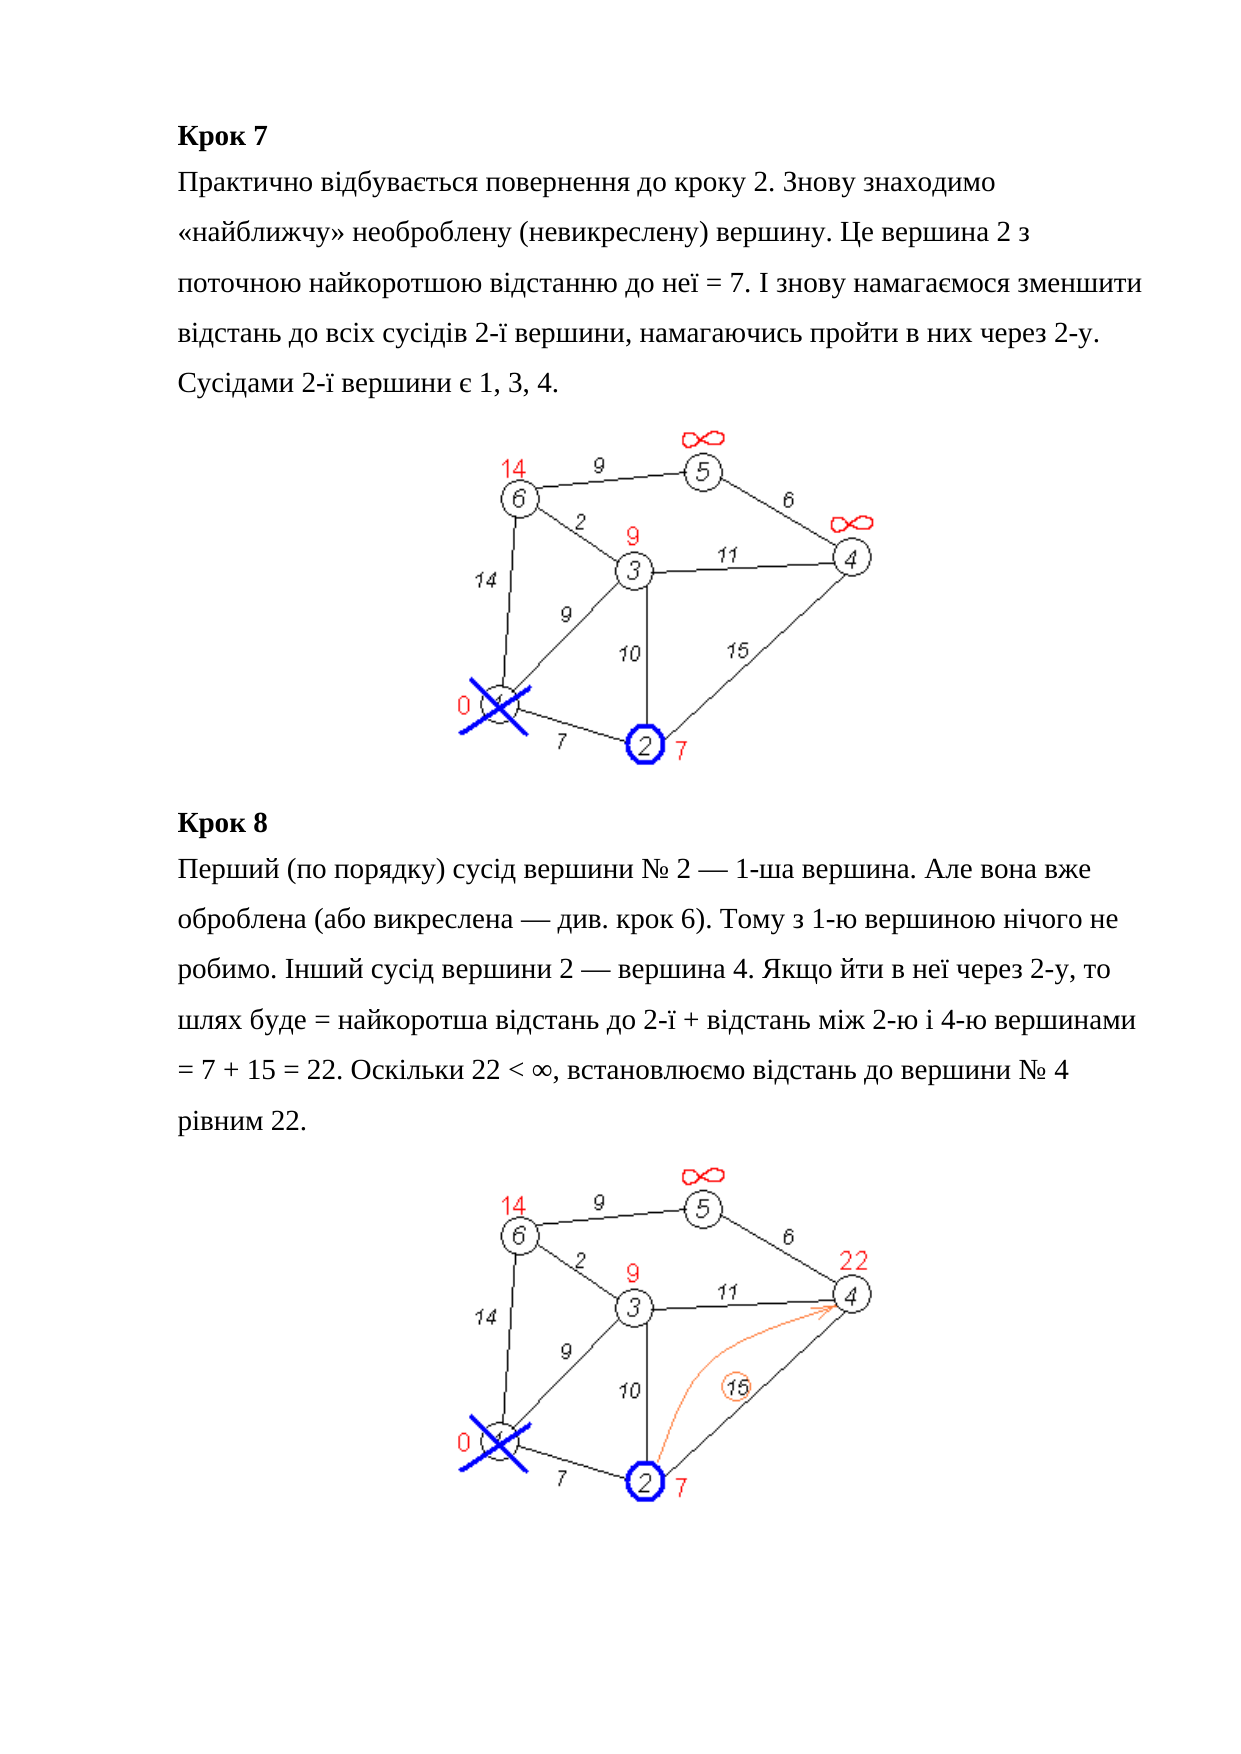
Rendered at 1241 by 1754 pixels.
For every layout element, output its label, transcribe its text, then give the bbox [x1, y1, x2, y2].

text Крок 8 [177, 805, 1152, 838]
text Перший (по порядку) сусід вершини № 2 — 1-ша вершина. Але вона вже оброблена (або викреслена — див. крок 6). Тому з 1-ю вершиною нічого не робимо. Інший сусід вершини 2 — вершина 4. Якщо йти в неї через 2-у, то шлях буде = найкоротша відстань до 2-ї + відстань між 2-ю і 4-ю вершинами = 7 + 15 = 22. Оскільки 22 < ∞, встановлюємо відстань до вершини № 4 рівним 22. [177, 851, 1152, 1136]
text Практично відбувається повернення до кроку 2. Знову знаходимо «найближчу» необроблену (невикреслену) вершину. Це вершина 2 з поточною найкоротшою відстанню до неї = 7. І знову намагаємося зменшити відстань до всіх сусідів 2-ї вершини, намагаючись пройти в них через 2-у. Сусідами 2-ї вершини є 1, 3, 4. [177, 164, 1152, 399]
text Крок 7 [177, 118, 1152, 152]
picture [443, 1165, 886, 1513]
picture [443, 428, 886, 776]
